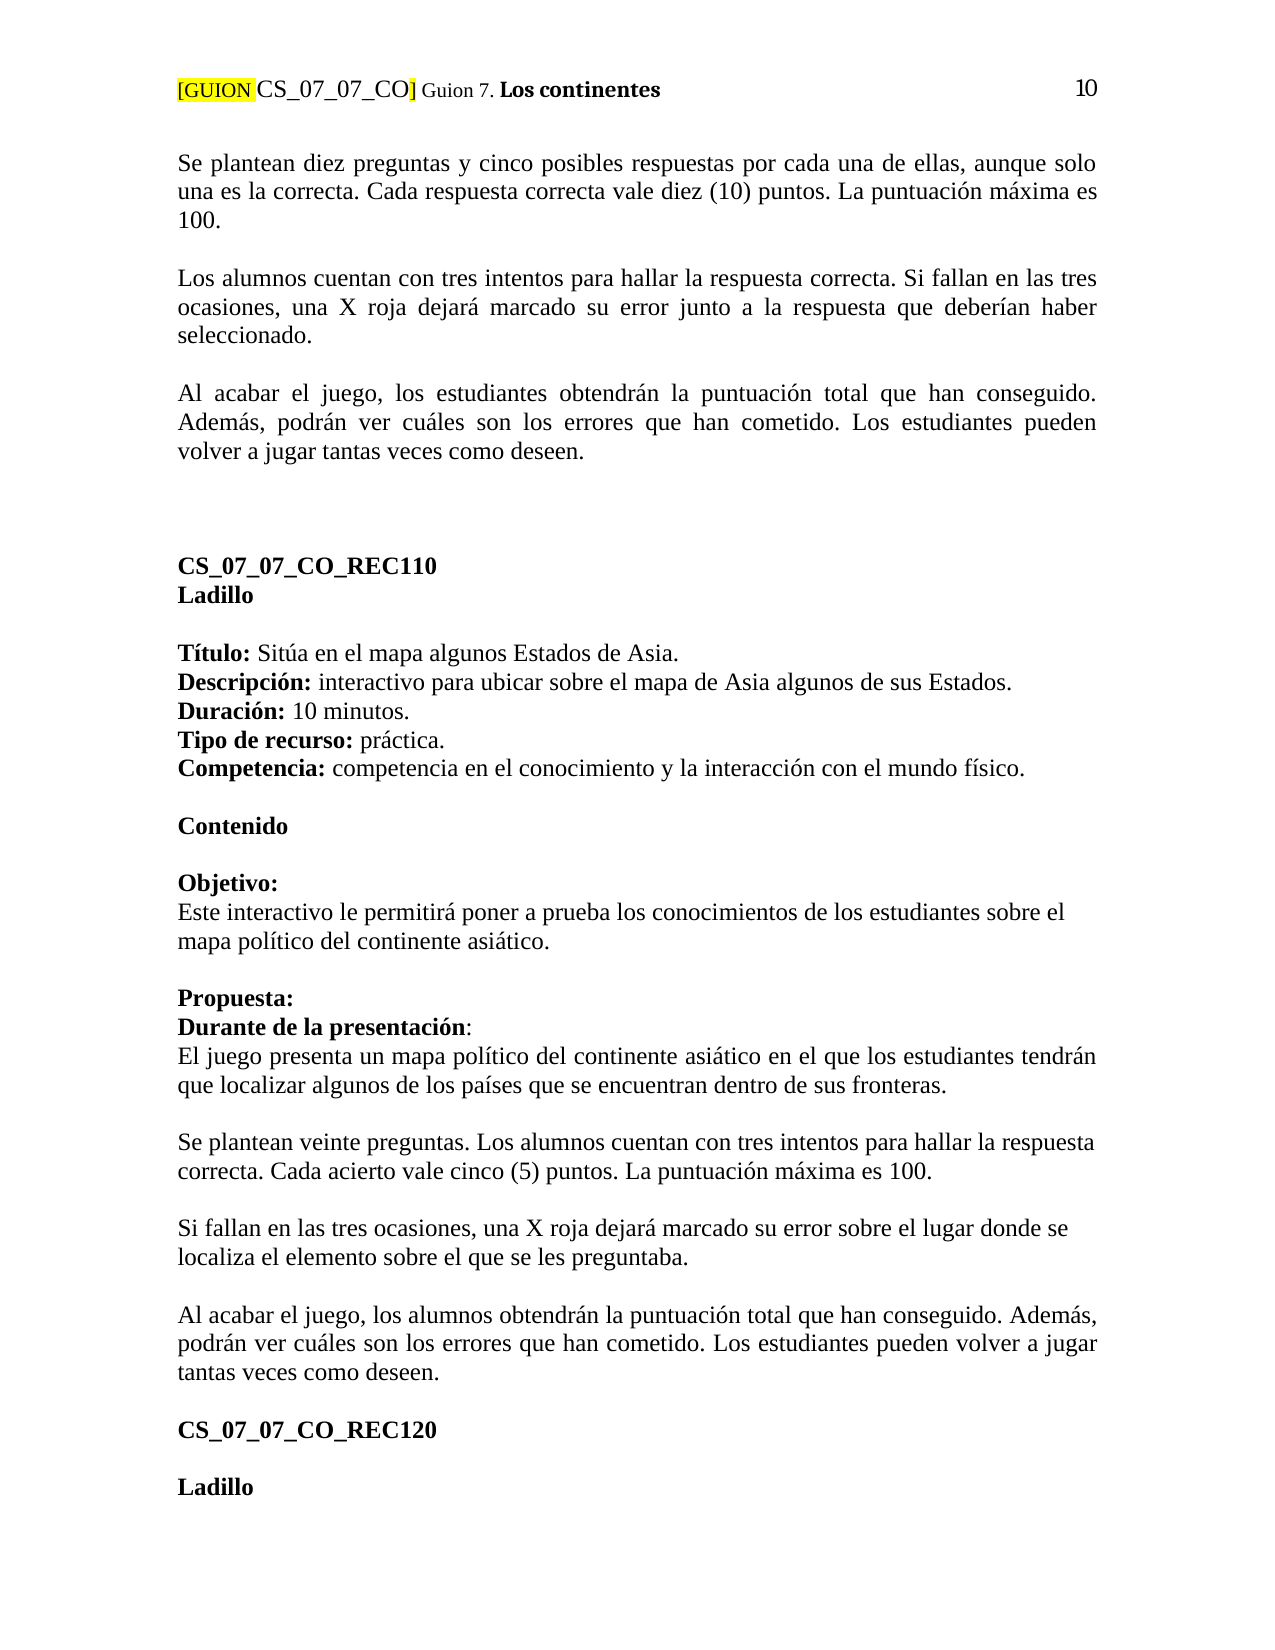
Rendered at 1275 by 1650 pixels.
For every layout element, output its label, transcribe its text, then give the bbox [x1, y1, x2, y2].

text Se plantean veinte preguntas. Los alumnos cuentan con tres intentos para hallar la respuesta correcta. Cada acierto vale cinco (5) puntos. La puntuación máxima es 100. [177, 1127, 1098, 1185]
text Los alumnos cuentan con tres intentos para hallar la respuesta correcta. Si fallan en las tres ocasiones, una X roja dejará marcado su error junto a la respuesta que deberían haber seleccionado. [177, 263, 1098, 349]
text Propuesta: [177, 983, 1098, 1012]
text Descripción: interactivo para ubicar sobre el mapa de Asia algunos de sus Estados. [177, 667, 1098, 696]
text Contenido [177, 811, 1098, 840]
text Al acabar el juego, los alumnos obtendrán la puntuación total que han conseguido. Además, podrán ver cuáles son los errores que han cometido. Los estudiantes pueden volver a jugar tantas veces como deseen. [177, 1300, 1098, 1386]
subtitle Título: Sitúa en el mapa algunos Estados de Asia. [177, 638, 1098, 667]
text El juego presenta un mapa político del continente asiático en el que los estudiantes tendrán que localizar algunos de los países que se encuentran dentro de sus fronteras. [177, 1041, 1098, 1098]
text Objetivo: [177, 868, 1098, 897]
text Si fallan en las tres ocasiones, una X roja dejará marcado su error sobre el lugar donde se localiza el elemento sobre el que se les preguntaba. [177, 1213, 1098, 1271]
text Tipo de recurso: práctica. [177, 725, 1098, 753]
text Ladillo [177, 1472, 1098, 1501]
text Se plantean diez preguntas y cinco posibles respuestas por cada una de ellas, aunque solo una es la correcta. Cada respuesta correcta vale diez (10) puntos. La puntuación máxima es 100. [177, 148, 1098, 234]
text Competencia: competencia en el conocimiento y la interacción con el mundo físico. [177, 753, 1098, 782]
text Duración: 10 minutos. [177, 696, 1098, 724]
text CS_07_07_CO_REC110 [177, 551, 1098, 580]
text Al acabar el juego, los estudiantes obtendrán la puntuación total que han conseguido. Además, podrán ver cuáles son los errores que han cometido. Los estudiantes pueden volver a jugar tantas veces como deseen. [177, 378, 1098, 465]
text Ladillo [177, 580, 1098, 609]
text Este interactivo le permitirá poner a prueba los conocimientos de los estudiantes sobre el mapa político del continente asiático. [177, 897, 1098, 955]
text CS_07_07_CO_REC120 [177, 1415, 1098, 1443]
text Durante de la presentación: [177, 1012, 1098, 1041]
